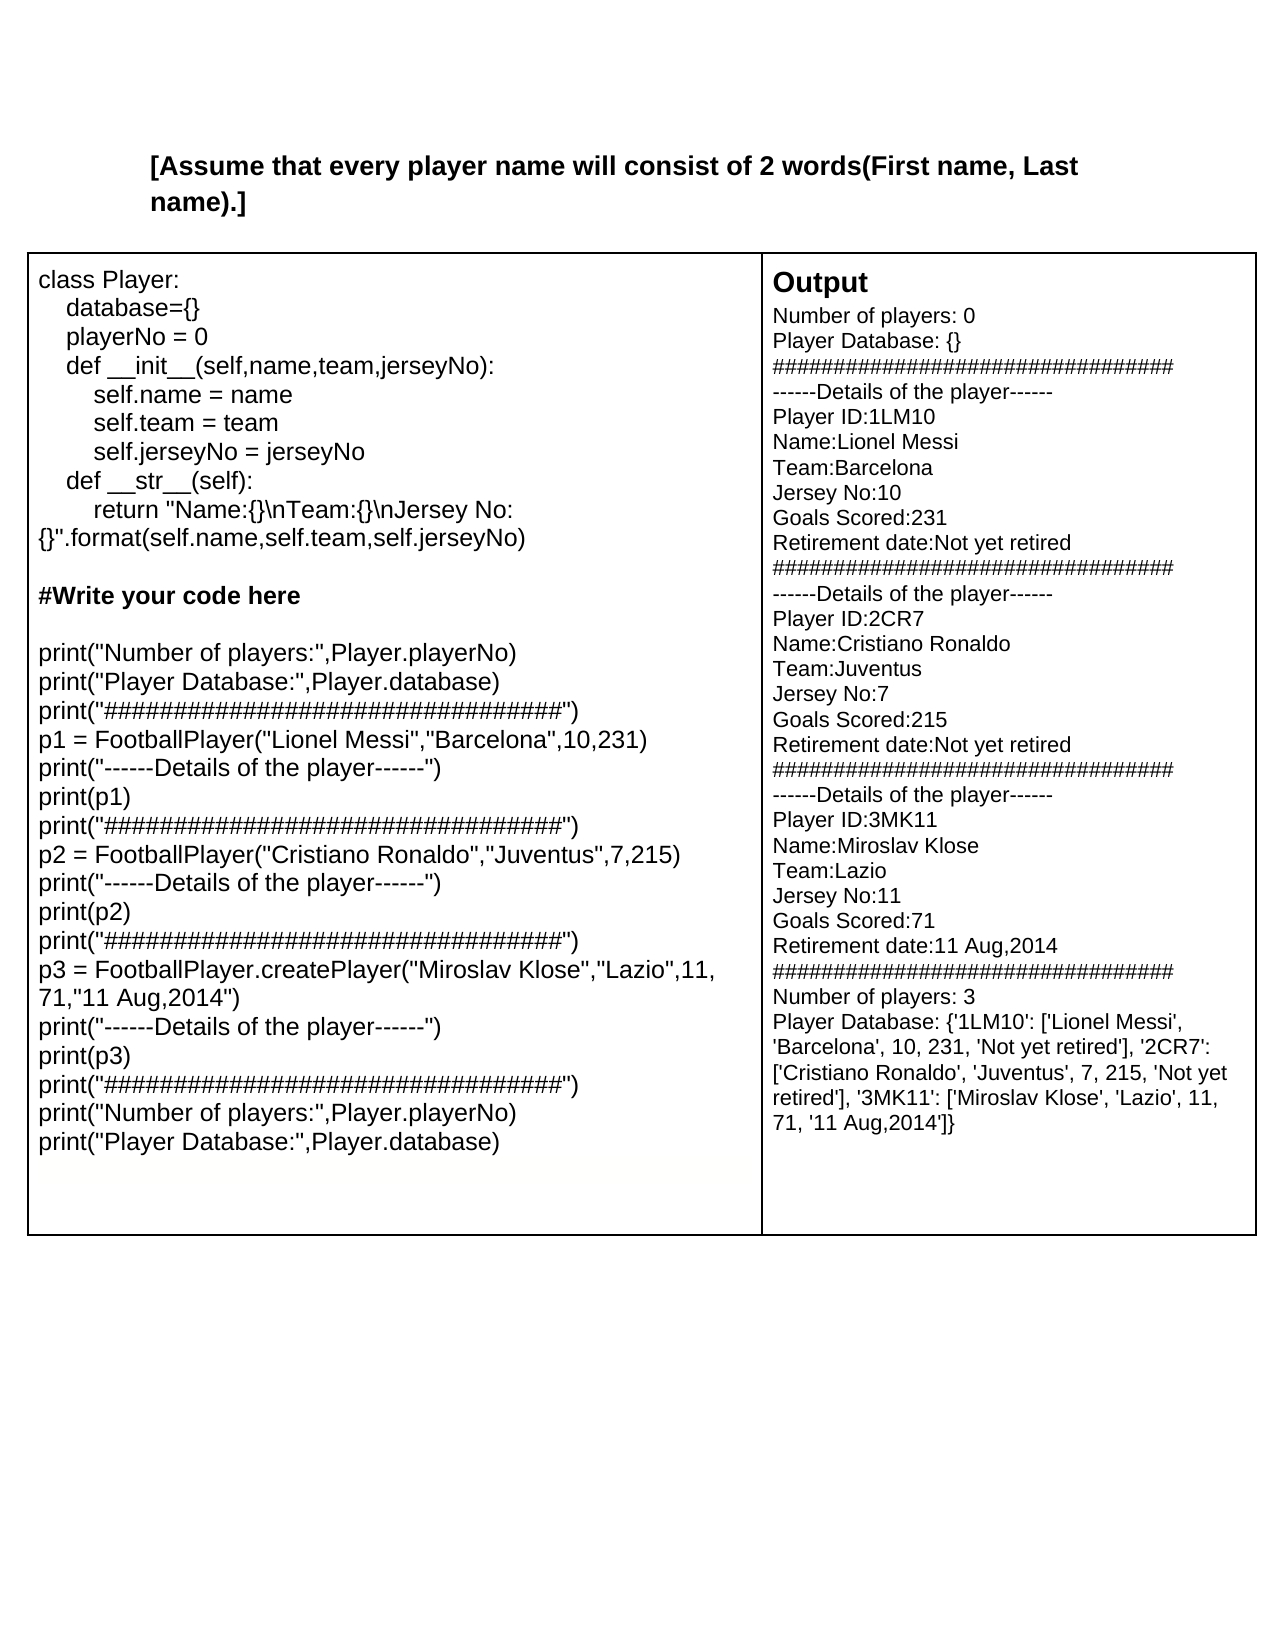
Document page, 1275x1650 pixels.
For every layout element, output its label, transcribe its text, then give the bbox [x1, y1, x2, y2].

table_header class Player: database={} playerNo = 0 def __init__(self,name,team,jerseyNo): self.name = name self.team = team self.jerseyNo = jerseyNo def __str__(self): return "Name:{}\nTeam:{}\nJersey No:{}".format(self.name,self.team,self.jerseyNo) #Write your code here print("Number of players:",Player.playerNo) print("Player Database:",Player.database) print("#################################") p1 = FootballPlayer("Lionel Messi","Barcelona",10,231) print("------Details of the player------") print(p1) print("#################################") p2 = FootballPlayer("Cristiano Ronaldo","Juventus",7,215) print("------Details of the player------") print(p2) print("#################################") p3 = FootballPlayer.createPlayer("Miroslav Klose","Lazio",11, 71,"11 Aug,2014") print("------Details of the player------") print(p3) print("#################################") print("Number of players:",Player.playerNo) print("Player Database:",Player.database) [29, 254, 761, 1234]
text [Assume that every player name will consist of 2 words(First name, Last name).] [150, 150, 1125, 217]
table_header Output Number of players: 0 Player Database: {} ################################# ------Details of the player------ Player ID:1LM10 Name:Lionel Messi Team:Barcelona Jersey No:10 Goals Scored:231 Retirement date:Not yet retired ################################# ------Details of the player------ Player ID:2CR7 Name:Cristiano Ronaldo Team:Juventus Jersey No:7 Goals Scored:215 Retirement date:Not yet retired ################################# ------Details of the player------ Player ID:3MK11 Name:Miroslav Klose Team:Lazio Jersey No:11 Goals Scored:71 Retirement date:11 Aug,2014 ################################# Number of players: 3 Player Database: {'1LM10': ['Lionel Messi', 'Barcelona', 10, 231, 'Not yet retired'], '2CR7': ['Cristiano Ronaldo', 'Juventus', 7, 215, 'Not yet retired'], '3MK11': ['Miroslav Klose', 'Lazio', 11, 71, '11 Aug,2014']} [763, 254, 1255, 1234]
